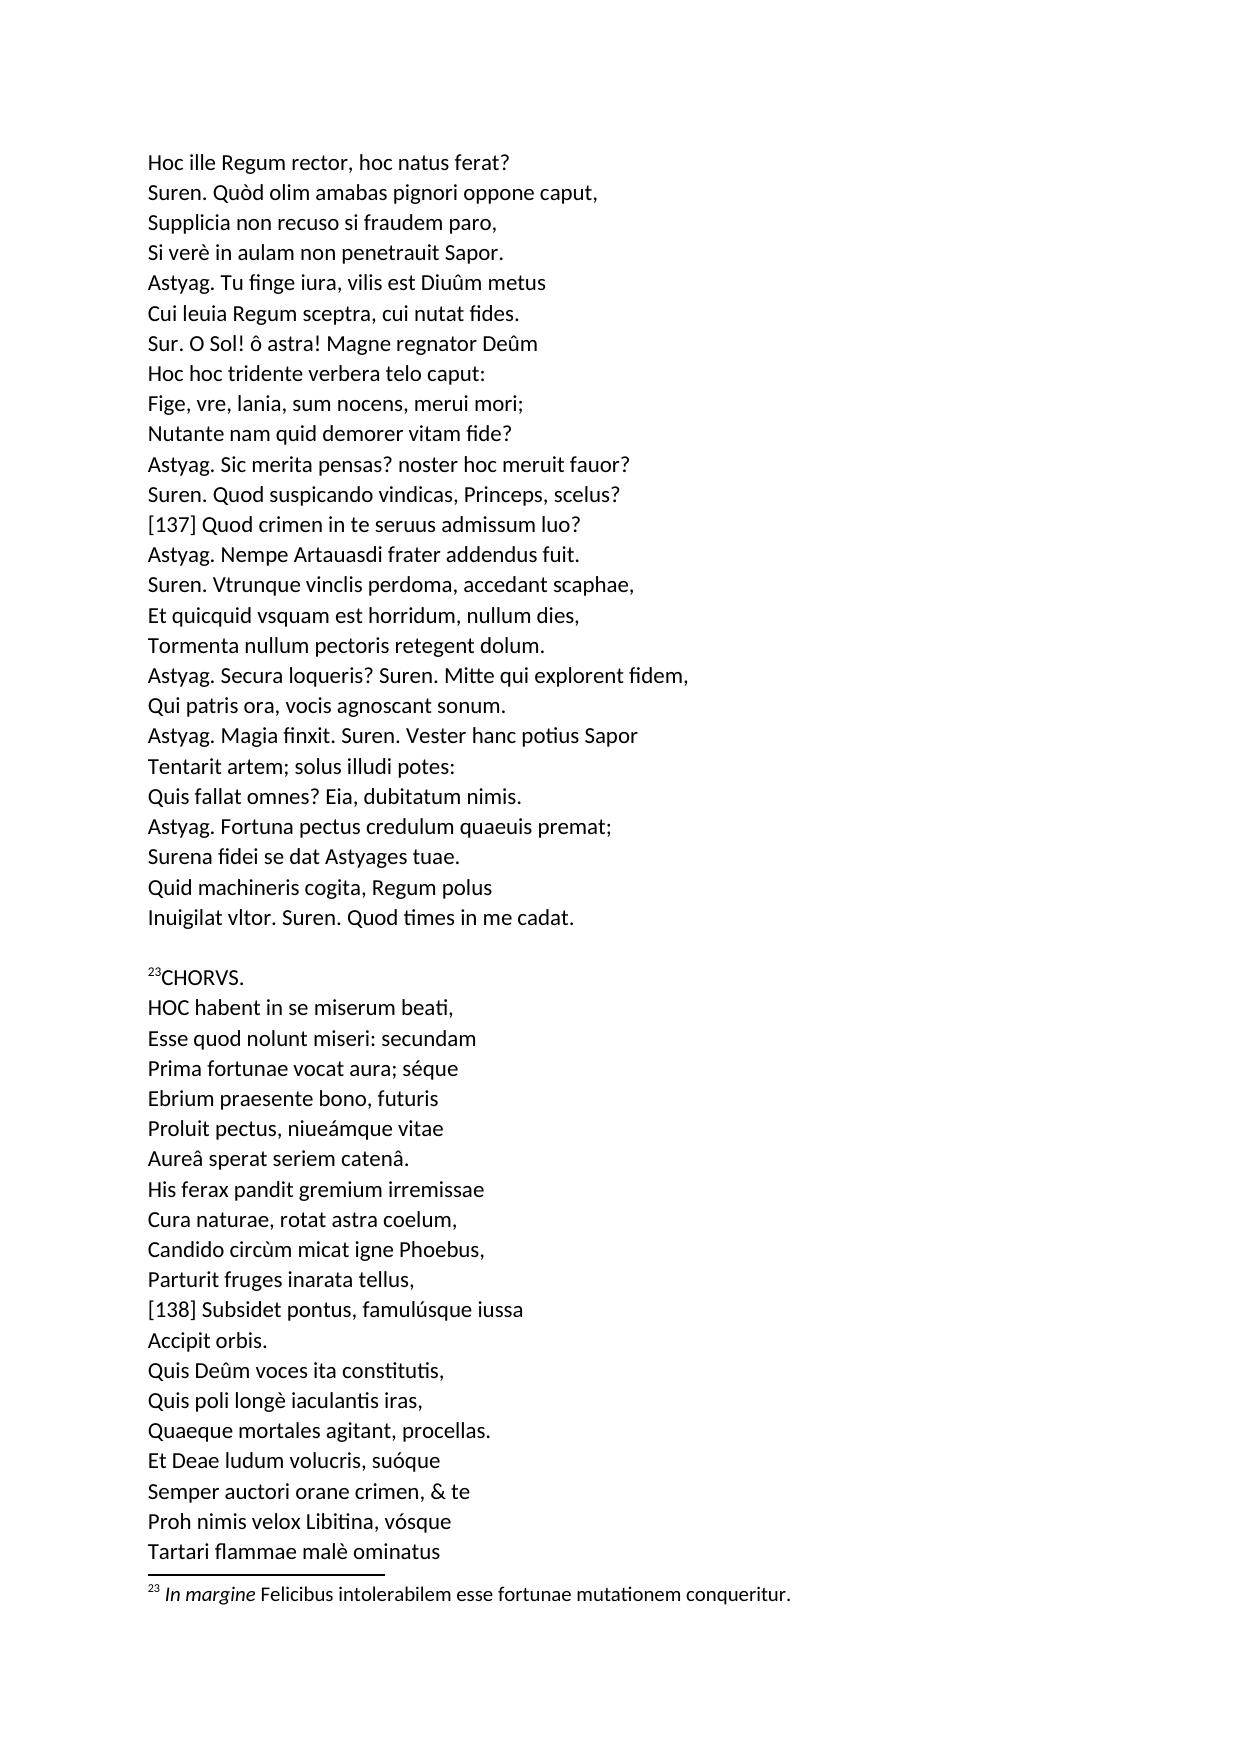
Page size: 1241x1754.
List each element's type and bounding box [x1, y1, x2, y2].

text [148, 148, 1093, 1565]
